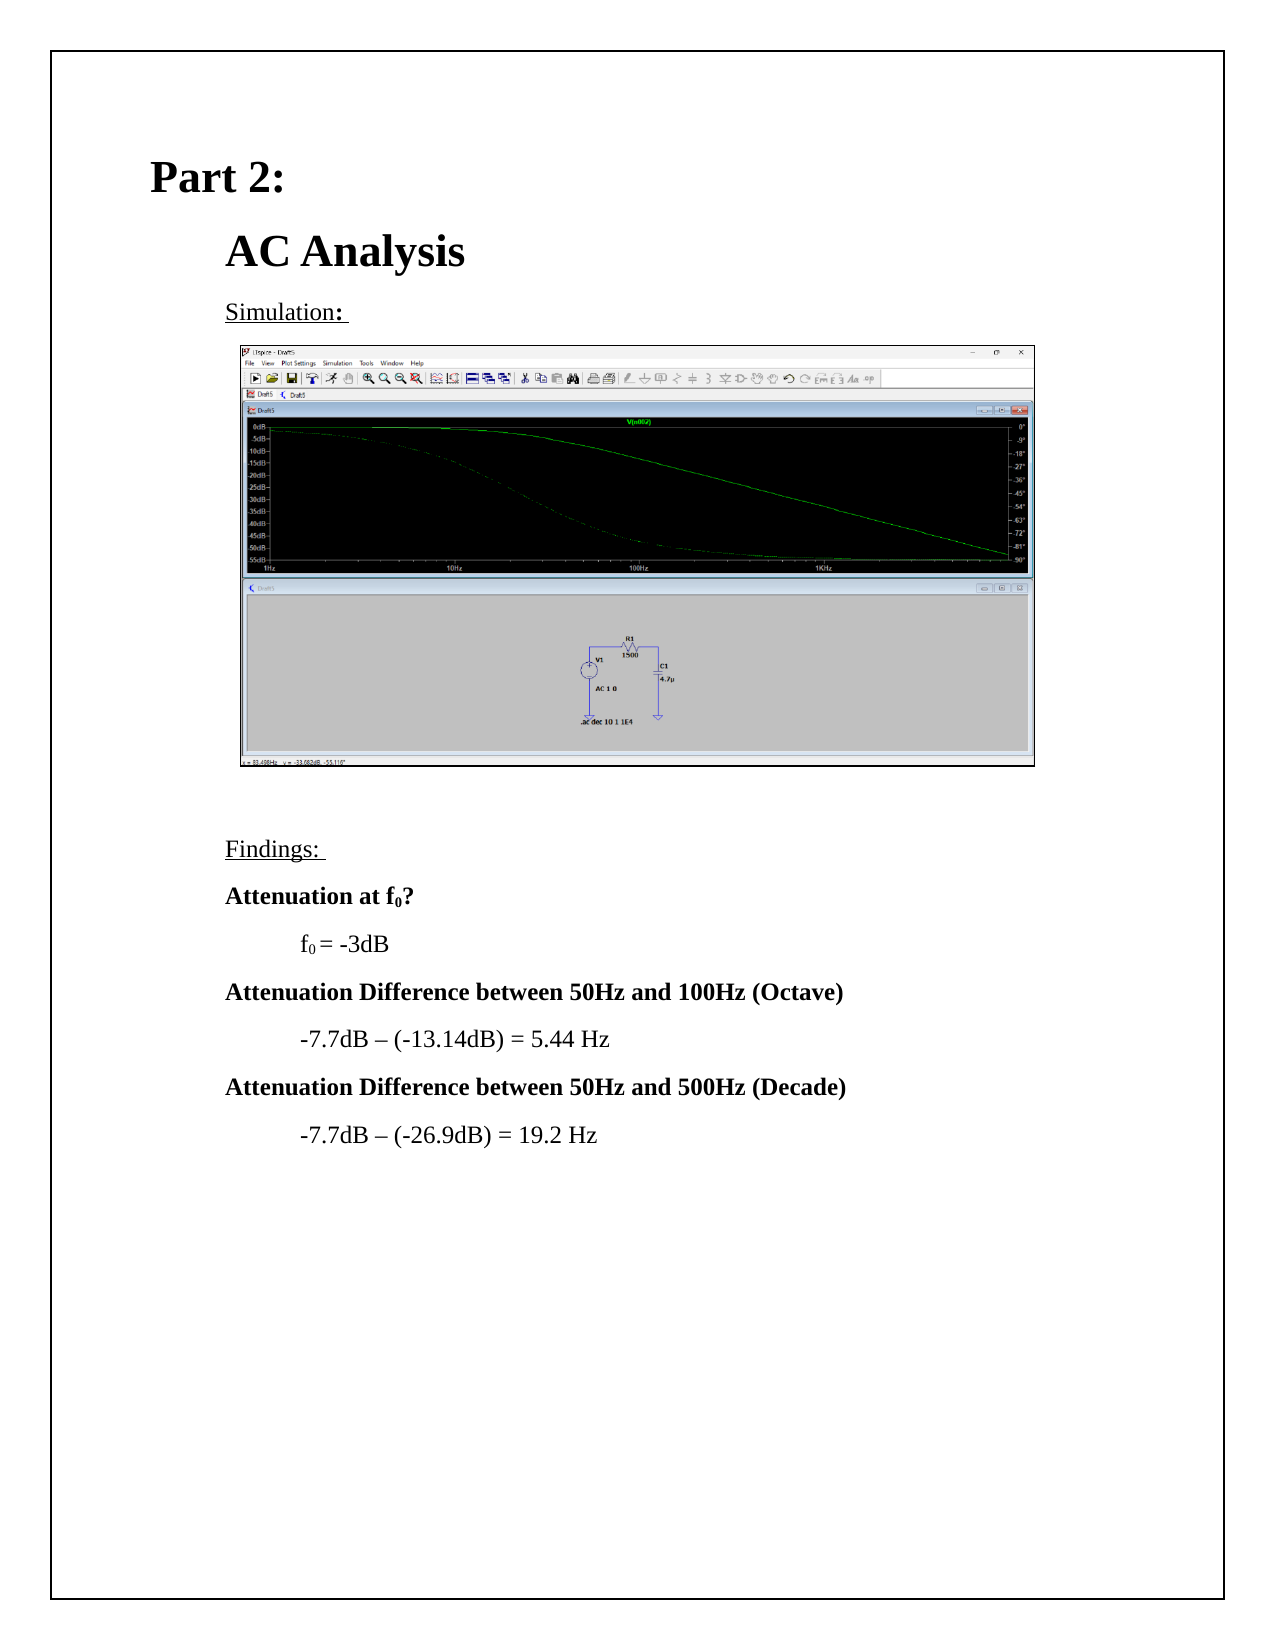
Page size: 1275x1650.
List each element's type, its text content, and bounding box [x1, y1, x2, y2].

picture [241, 346, 1034, 765]
text Part 2: [150, 150, 1125, 203]
text -7.7dB – (-13.14dB) = 5.44 Hz [225, 1024, 1125, 1053]
text Findings: [150, 834, 1125, 862]
text -7.7dB – (-26.9dB) = 19.2 Hz [225, 1120, 1125, 1149]
text Attenuation Difference between 50Hz and 500Hz (Decade) [150, 1072, 1125, 1101]
text f0 = -3dB [225, 929, 1125, 958]
text AC Analysis [150, 223, 1125, 276]
text Attenuation Difference between 50Hz and 100Hz (Octave) [150, 977, 1125, 1006]
text Simulation: [150, 297, 1125, 326]
text Attenuation at f0? [150, 881, 1125, 910]
